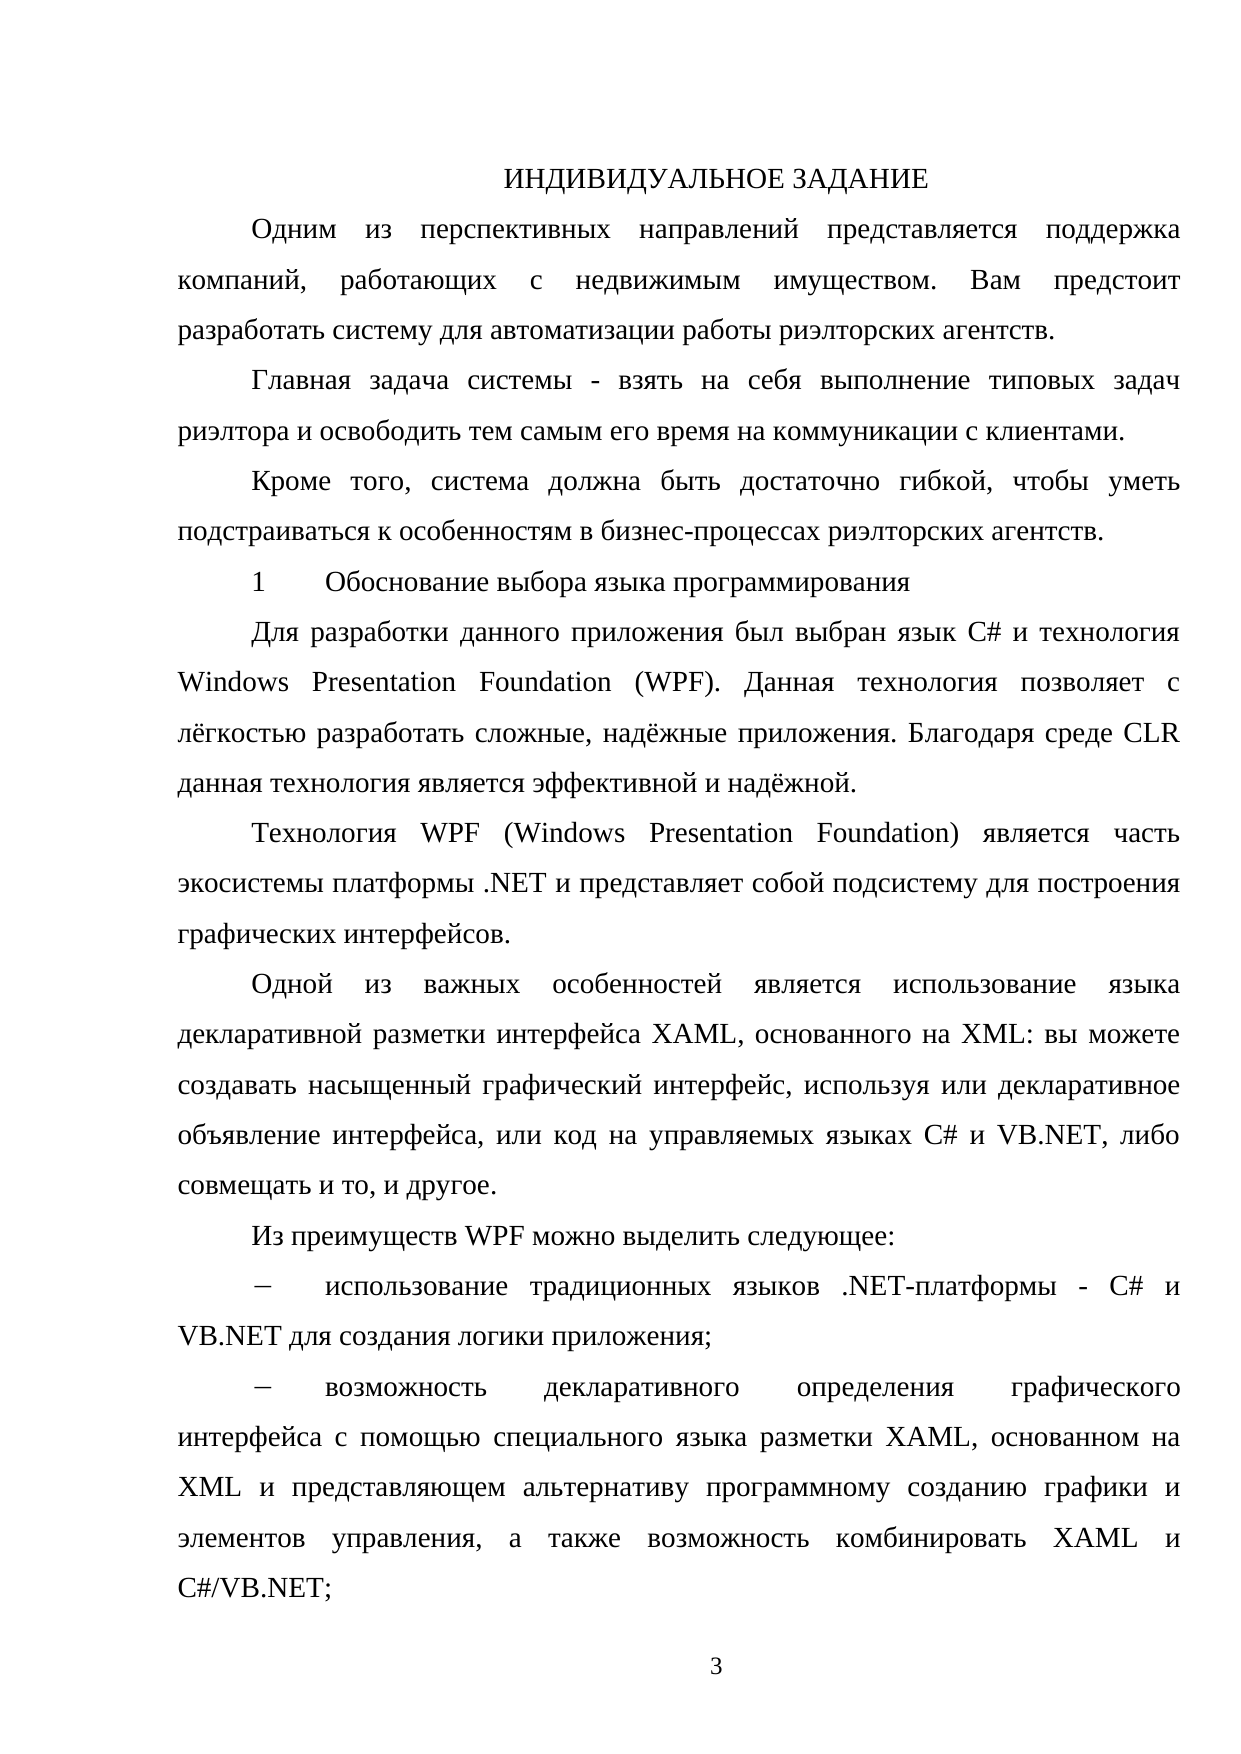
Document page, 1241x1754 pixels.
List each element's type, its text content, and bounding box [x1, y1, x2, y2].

list возможность декларативного определения графического интерфейса с помощью специального языка разметки XAML, основанном на XML и представляющем альтернативу программному созданию графики и элементов управления, а также возможность комбинировать XAML и C#/VB.NET; [177, 1369, 1181, 1604]
text Кроме того, система должна быть достаточно гибкой, чтобы уметь подстраиваться к особенностям в бизнес-процессах риэлторских агентств. [177, 463, 1181, 547]
subtitle ИНДИВИДУАЛЬНОЕ ЗАДАНИЕ [177, 161, 1181, 195]
subtitle Обоснование выбора языка программирования [177, 564, 1181, 597]
list использование традиционных языков .NET-платформы - C# и VB.NET для создания логики приложения; [177, 1268, 1181, 1352]
text Одним из перспективных направлений представляется поддержка компаний, работающих с недвижимым имуществом. Вам предстоит разработать систему для автоматизации работы риэлторских агентств. [177, 212, 1181, 346]
text Из преимуществ WPF можно выделить следующее: [177, 1218, 1181, 1251]
text Для разработки данного приложения был выбран язык C# и технология Windows Presentation Foundation (WPF). Данная технология позволяет с лёгкостью разработать сложные, надёжные приложения. Благодаря среде CLR данная технология является эффективной и надёжной. [177, 614, 1181, 798]
text Одной из важных особенностей является использование языка декларативной разметки интерфейса XAML, основанного на XML: вы можете создавать насыщенный графический интерфейс, используя или декларативное объявление интерфейса, или код на управляемых языках C# и VB.NET, либо совмещать и то, и другое. [177, 966, 1181, 1201]
text Главная задача системы - взять на себя выполнение типовых задач риэлтора и освободить тем самым его время на коммуникации с клиентами. [177, 362, 1181, 446]
text Технология WPF (Windows Presentation Foundation) является часть экосистемы платформы .NET и представляет собой подсистему для построения графических интерфейсов. [177, 815, 1181, 949]
